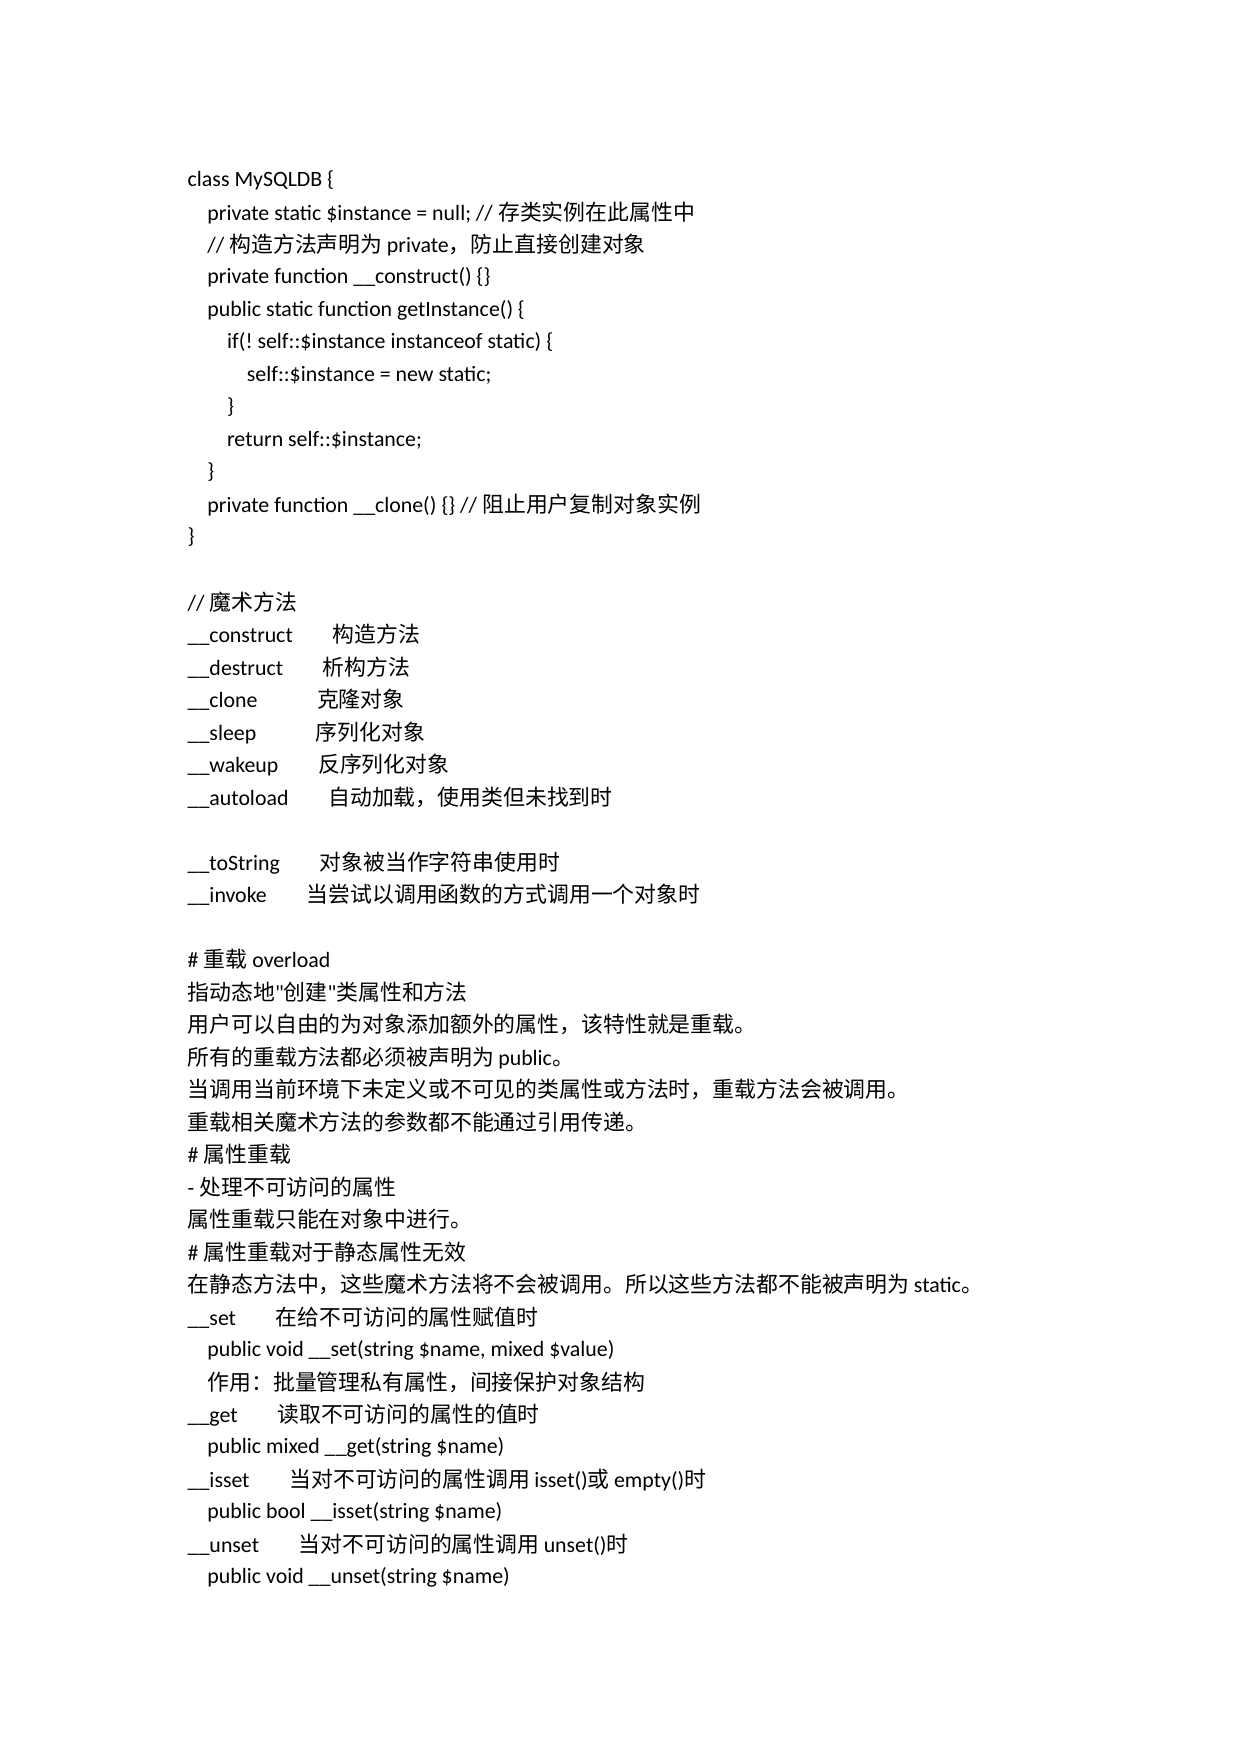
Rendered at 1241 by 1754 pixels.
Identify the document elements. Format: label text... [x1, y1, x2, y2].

text public mixed __get(string $name) [187, 1429, 1053, 1462]
text __unset 当对不可访问的属性调用unset()时 [187, 1527, 1053, 1559]
text } [187, 389, 1053, 422]
text } [187, 519, 1053, 552]
text class MySQLDB { [187, 162, 1053, 194]
text __clone 克隆对象 [187, 682, 1053, 714]
text self::$instance = new static; [187, 357, 1053, 389]
text __sleep 序列化对象 [187, 714, 1053, 747]
text 用户可以自由的为对象添加额外的属性，该特性就是重载。 [187, 1007, 1053, 1039]
text 当调用当前环境下未定义或不可见的类属性或方法时，重载方法会被调用。 [187, 1072, 1053, 1104]
text 指动态地"创建"类属性和方法 [187, 974, 1053, 1007]
text __set 在给不可访问的属性赋值时 [187, 1299, 1053, 1332]
text if(! self::$instance instanceof static) { [187, 324, 1053, 357]
text # 重载 overload [187, 942, 1053, 974]
text __wakeup 反序列化对象 [187, 747, 1053, 779]
text __destruct 析构方法 [187, 649, 1053, 682]
text # 属性重载对于静态属性无效 [187, 1234, 1053, 1267]
text private static $instance = null; // 存类实例在此属性中 [187, 194, 1053, 227]
text 在静态方法中，这些魔术方法将不会被调用。所以这些方法都不能被声明为static。 [187, 1267, 1053, 1299]
text __get 读取不可访问的属性的值时 [187, 1397, 1053, 1429]
text # 属性重载 [187, 1137, 1053, 1169]
text public bool __isset(string $name) [187, 1494, 1053, 1527]
text __isset 当对不可访问的属性调用isset()或empty()时 [187, 1462, 1053, 1494]
text 属性重载只能在对象中进行。 [187, 1202, 1053, 1234]
text __toString 对象被当作字符串使用时 [187, 844, 1053, 877]
text } [187, 454, 1053, 487]
text 重载相关魔术方法的参数都不能通过引用传递。 [187, 1104, 1053, 1137]
text - 处理不可访问的属性 [187, 1169, 1053, 1202]
text private function __construct() {} [187, 259, 1053, 292]
text public void __unset(string $name) [187, 1559, 1053, 1592]
text public static function getInstance() { [187, 292, 1053, 324]
text private function __clone() {} // 阻止用户复制对象实例 [187, 487, 1053, 519]
text __invoke 当尝试以调用函数的方式调用一个对象时 [187, 877, 1053, 909]
text public void __set(string $name, mixed $value) [187, 1332, 1053, 1364]
text 所有的重载方法都必须被声明为public。 [187, 1039, 1053, 1072]
text 作用：批量管理私有属性，间接保护对象结构 [187, 1364, 1053, 1397]
text __construct 构造方法 [187, 617, 1053, 649]
text // 构造方法声明为private，防止直接创建对象 [187, 227, 1053, 259]
text return self::$instance; [187, 422, 1053, 454]
text // 魔术方法 [187, 584, 1053, 617]
text __autoload 自动加载，使用类但未找到时 [187, 779, 1053, 812]
